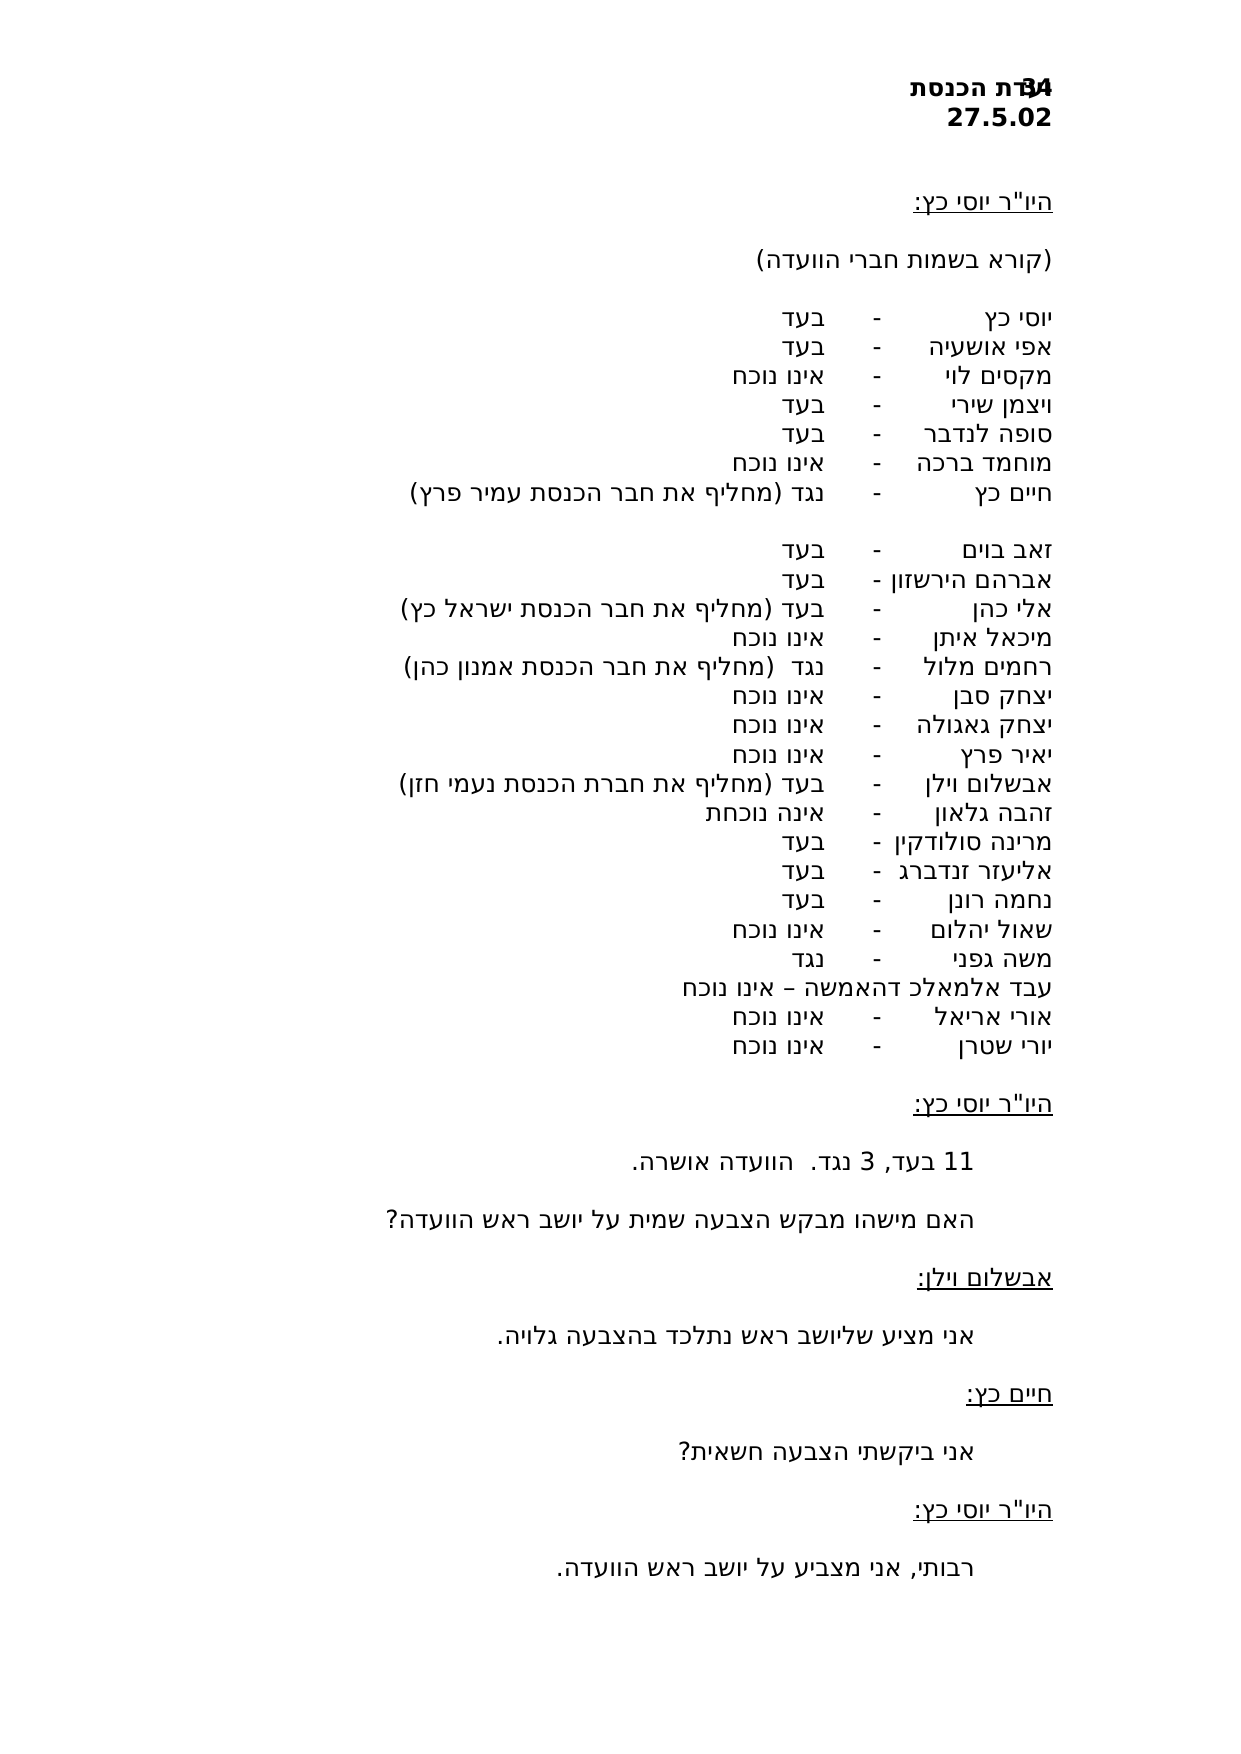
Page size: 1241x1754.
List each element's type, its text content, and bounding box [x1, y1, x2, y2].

text מרינה סולודקין - בעד [187, 827, 1053, 857]
text 11 בעד, 3 נגד. הוועדה אושרה. [187, 1147, 1053, 1177]
text נחמה רונן - בעד [187, 886, 1053, 915]
text אני ביקשתי הצבעה חשאית? [187, 1437, 1053, 1466]
text אבשלום וילן - בעד (מחליף את חברת הכנסת נעמי חזן) [187, 769, 1053, 798]
text האם מישהו מבקש הצבעה שמית על יושב ראש הוועדה? [187, 1205, 1053, 1234]
text היו"ר יוסי כץ: [187, 1495, 1053, 1524]
text ויצמן שירי - בעד [187, 390, 1053, 419]
text יצחק סבן - אינו נוכח [187, 682, 1053, 711]
text (קורא בשמות חברי הוועדה) [187, 245, 1053, 274]
text אני מציע שליושב ראש נתלכד בהצבעה גלויה. [187, 1321, 1053, 1350]
text רבותי, אני מצביע על יושב ראש הוועדה. [187, 1553, 1053, 1582]
text מוחמד ברכה - אינו נוכח [187, 449, 1053, 478]
text יורי שטרן - אינו נוכח [187, 1032, 1053, 1061]
text עבד אלמאלכ דהאמשה – אינו נוכח [187, 973, 1053, 1002]
text מקסים לוי - אינו נוכח [187, 361, 1053, 390]
text זהבה גלאון - אינה נוכחת [187, 798, 1053, 827]
text רחמים מלול - נגד (מחליף את חבר הכנסת אמנון כהן) [187, 652, 1053, 682]
text משה גפני - נגד [187, 944, 1053, 973]
text אברהם הירשזון - בעד [187, 565, 1053, 594]
text אפי אושעיה - בעד [187, 332, 1053, 361]
text יוסי כץ - בעד [187, 303, 1053, 332]
text סופה לנדבר - בעד [187, 419, 1053, 449]
text חיים כץ: [187, 1379, 1053, 1408]
text שאול יהלום - אינו נוכח [187, 915, 1053, 944]
text היו"ר יוסי כץ: [187, 1089, 1053, 1119]
text היו"ר יוסי כץ: [187, 187, 1053, 216]
text אבשלום וילן: [187, 1263, 1053, 1292]
text אליעזר זנדברג - בעד [187, 857, 1053, 886]
text זאב בוים - בעד [187, 536, 1053, 565]
text חיים כץ - נגד (מחליף את חבר הכנסת עמיר פרץ) [187, 478, 1053, 507]
text אורי אריאל - אינו נוכח [187, 1002, 1053, 1032]
text מיכאל איתן - אינו נוכח [187, 623, 1053, 652]
text אלי כהן - בעד (מחליף את חבר הכנסת ישראל כץ) [187, 594, 1053, 623]
text יצחק גאגולה - אינו נוכח [187, 711, 1053, 740]
text יאיר פרץ - אינו נוכח [187, 740, 1053, 769]
